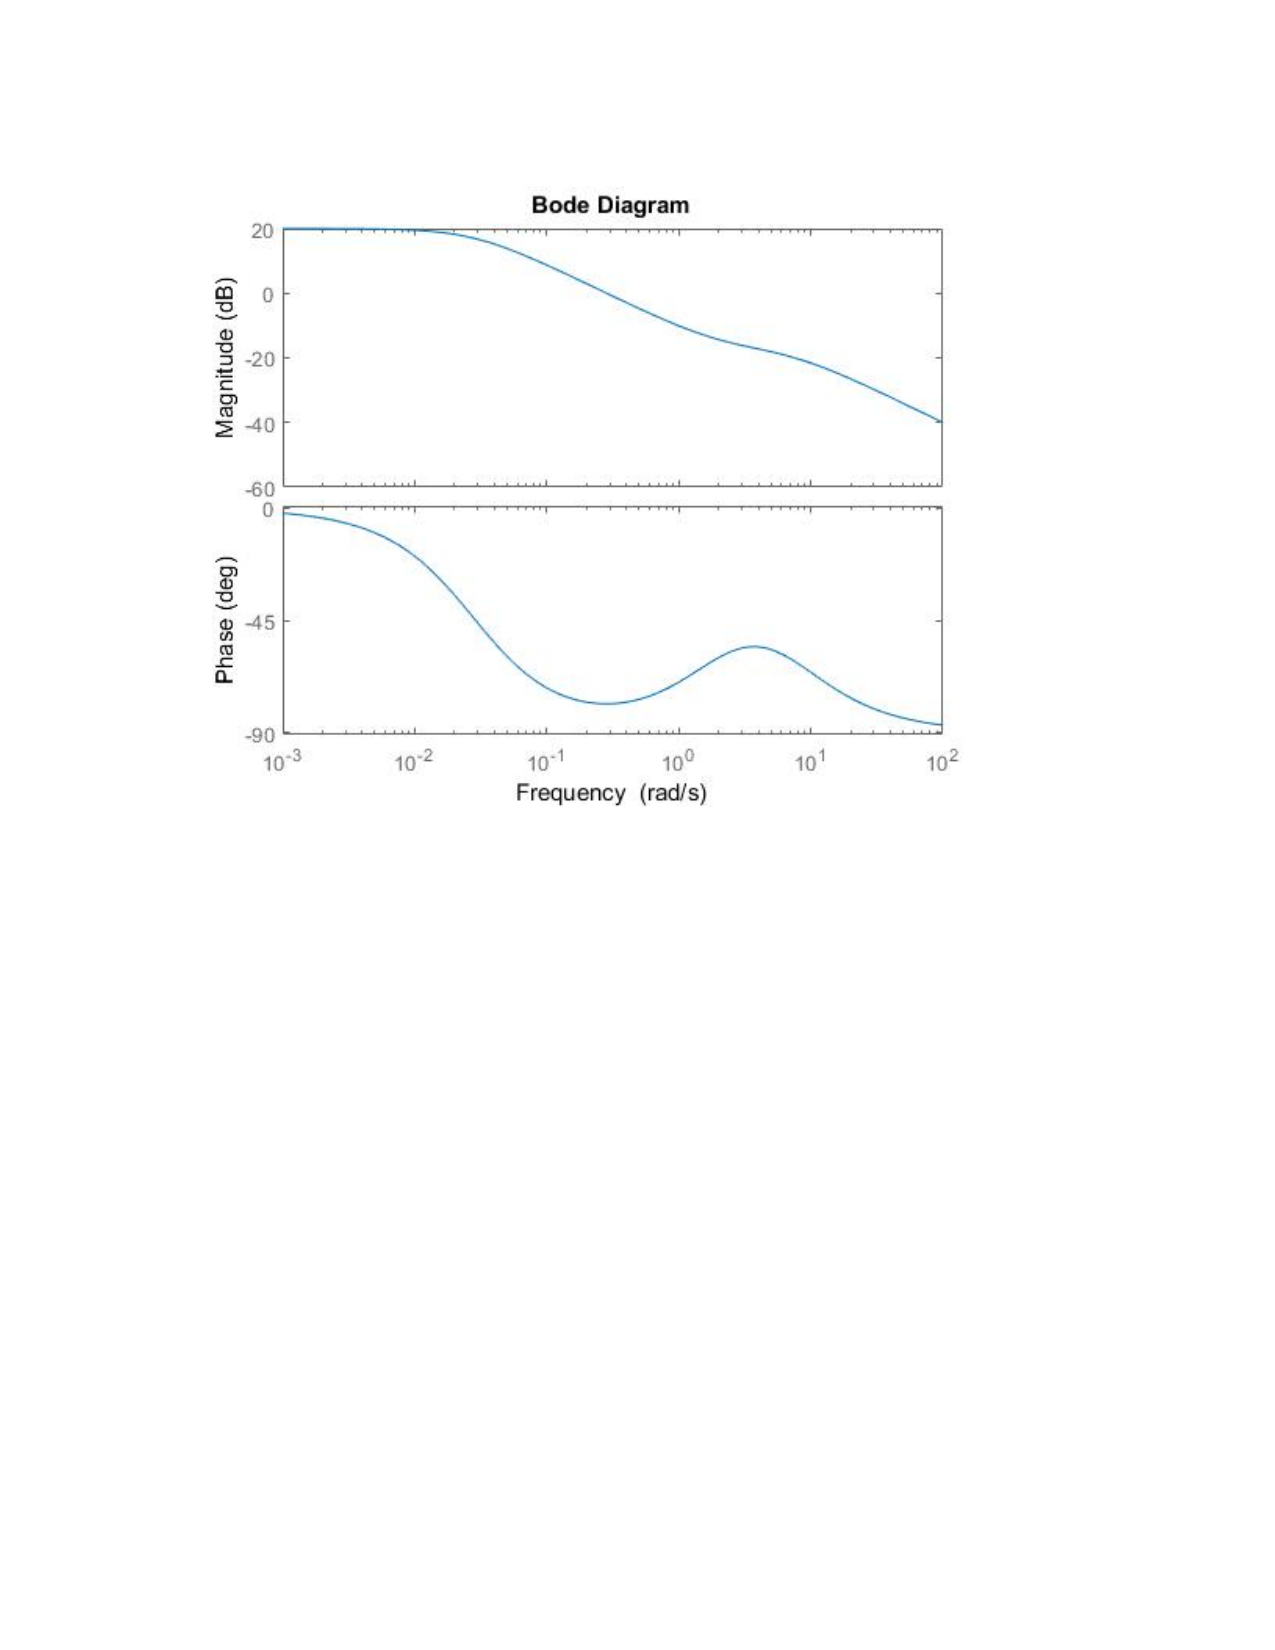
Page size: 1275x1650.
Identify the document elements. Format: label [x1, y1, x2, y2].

picture [150, 150, 1025, 807]
